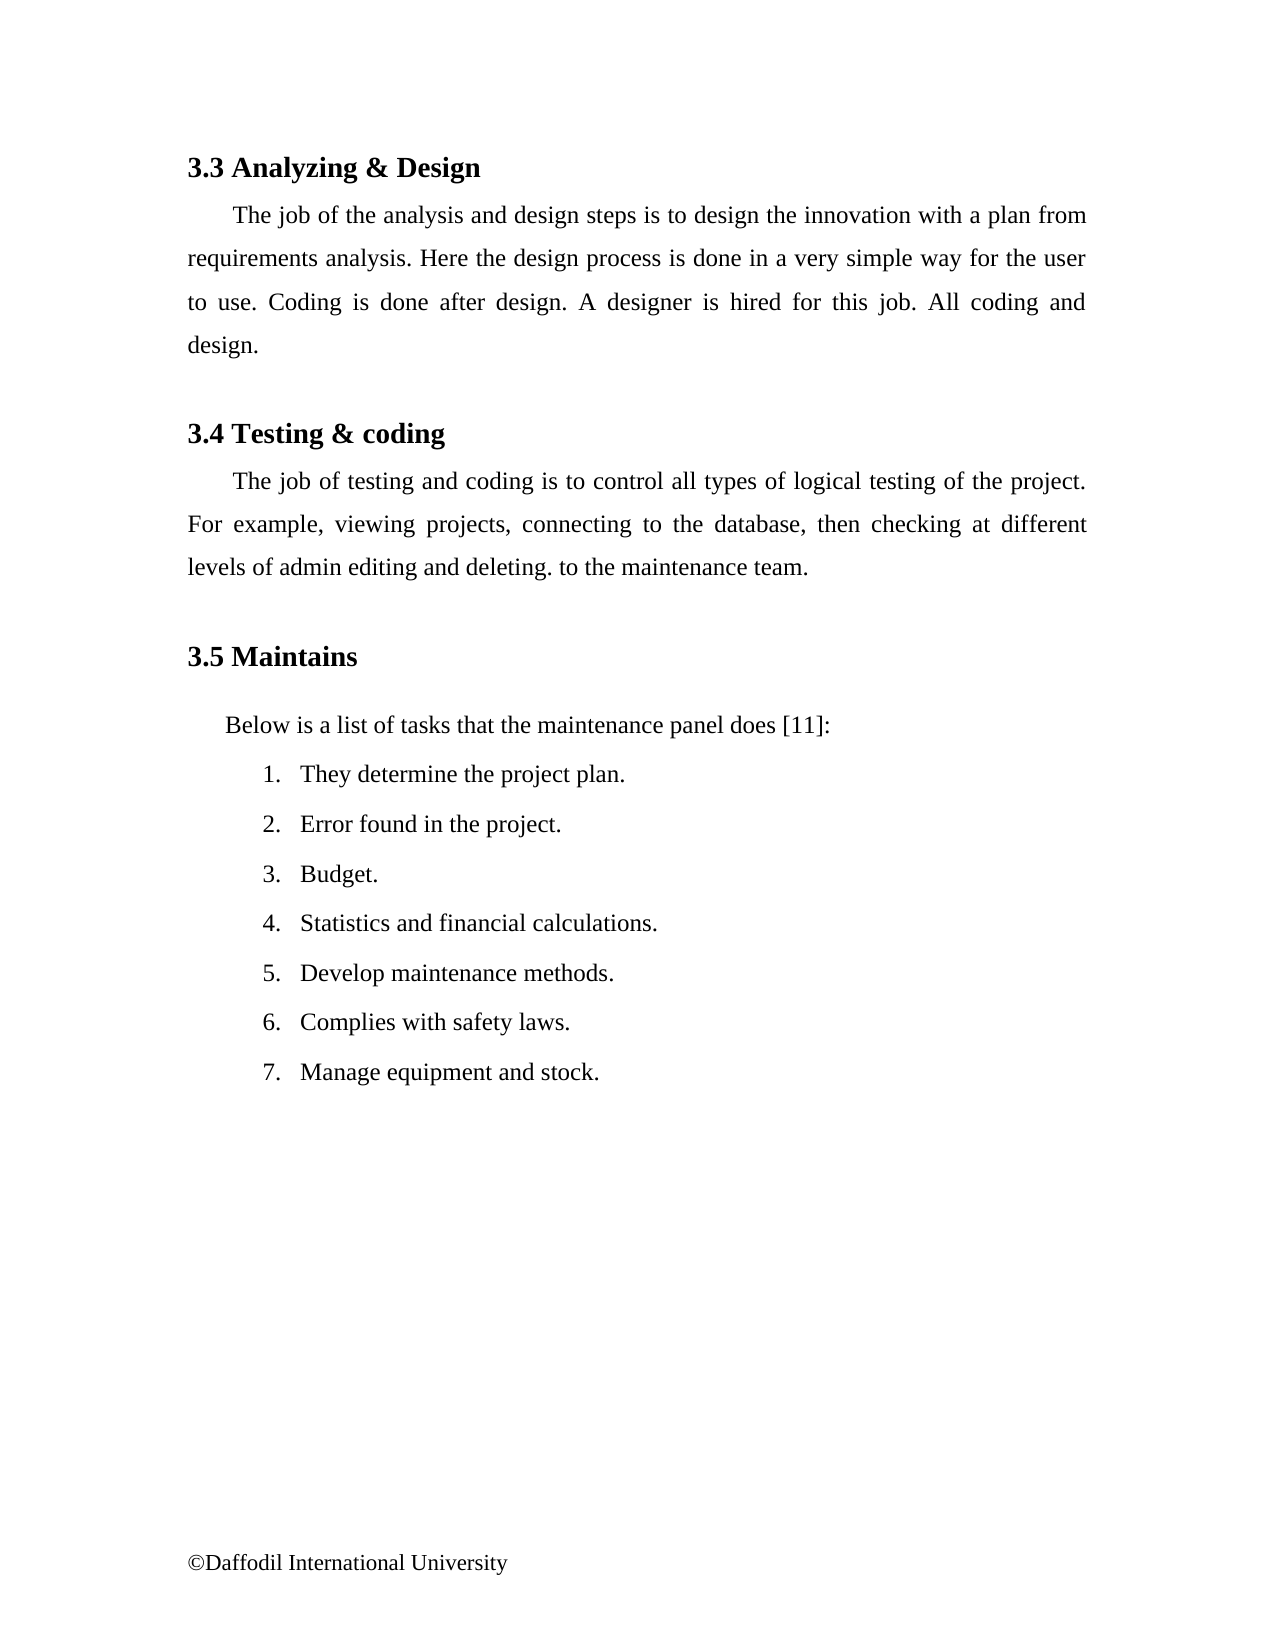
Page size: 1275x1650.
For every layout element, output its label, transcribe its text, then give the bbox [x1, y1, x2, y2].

list Develop maintenance methods. [262, 958, 1087, 987]
list Statistics and financial calculations. [262, 908, 1087, 937]
list Testing & coding [187, 416, 1087, 449]
text Below is a list of tasks that the maintenance panel does [11]: [225, 710, 1087, 739]
list The job of testing and coding is to control all types of logical testing of the project. For example, viewing projects, connecting to the database, then checking at different levels of admin editing and deleting. to the maintenance team. [187, 466, 1087, 581]
list The job of the analysis and design steps is to design the innovation with a plan from requirements analysis. Here the design process is done in a very simple way for the user to use. Coding is done after design. A designer is hired for this job. All coding and design. [187, 200, 1087, 358]
list Budget. [262, 859, 1087, 887]
list Analyzing & Design [187, 150, 1087, 183]
list Error found in the project. [262, 809, 1087, 838]
list Complies with safety laws. [262, 1007, 1087, 1036]
list Maintains [187, 639, 1087, 672]
list They determine the project plan. [262, 759, 1087, 788]
list Manage equipment and stock. [262, 1057, 1087, 1086]
